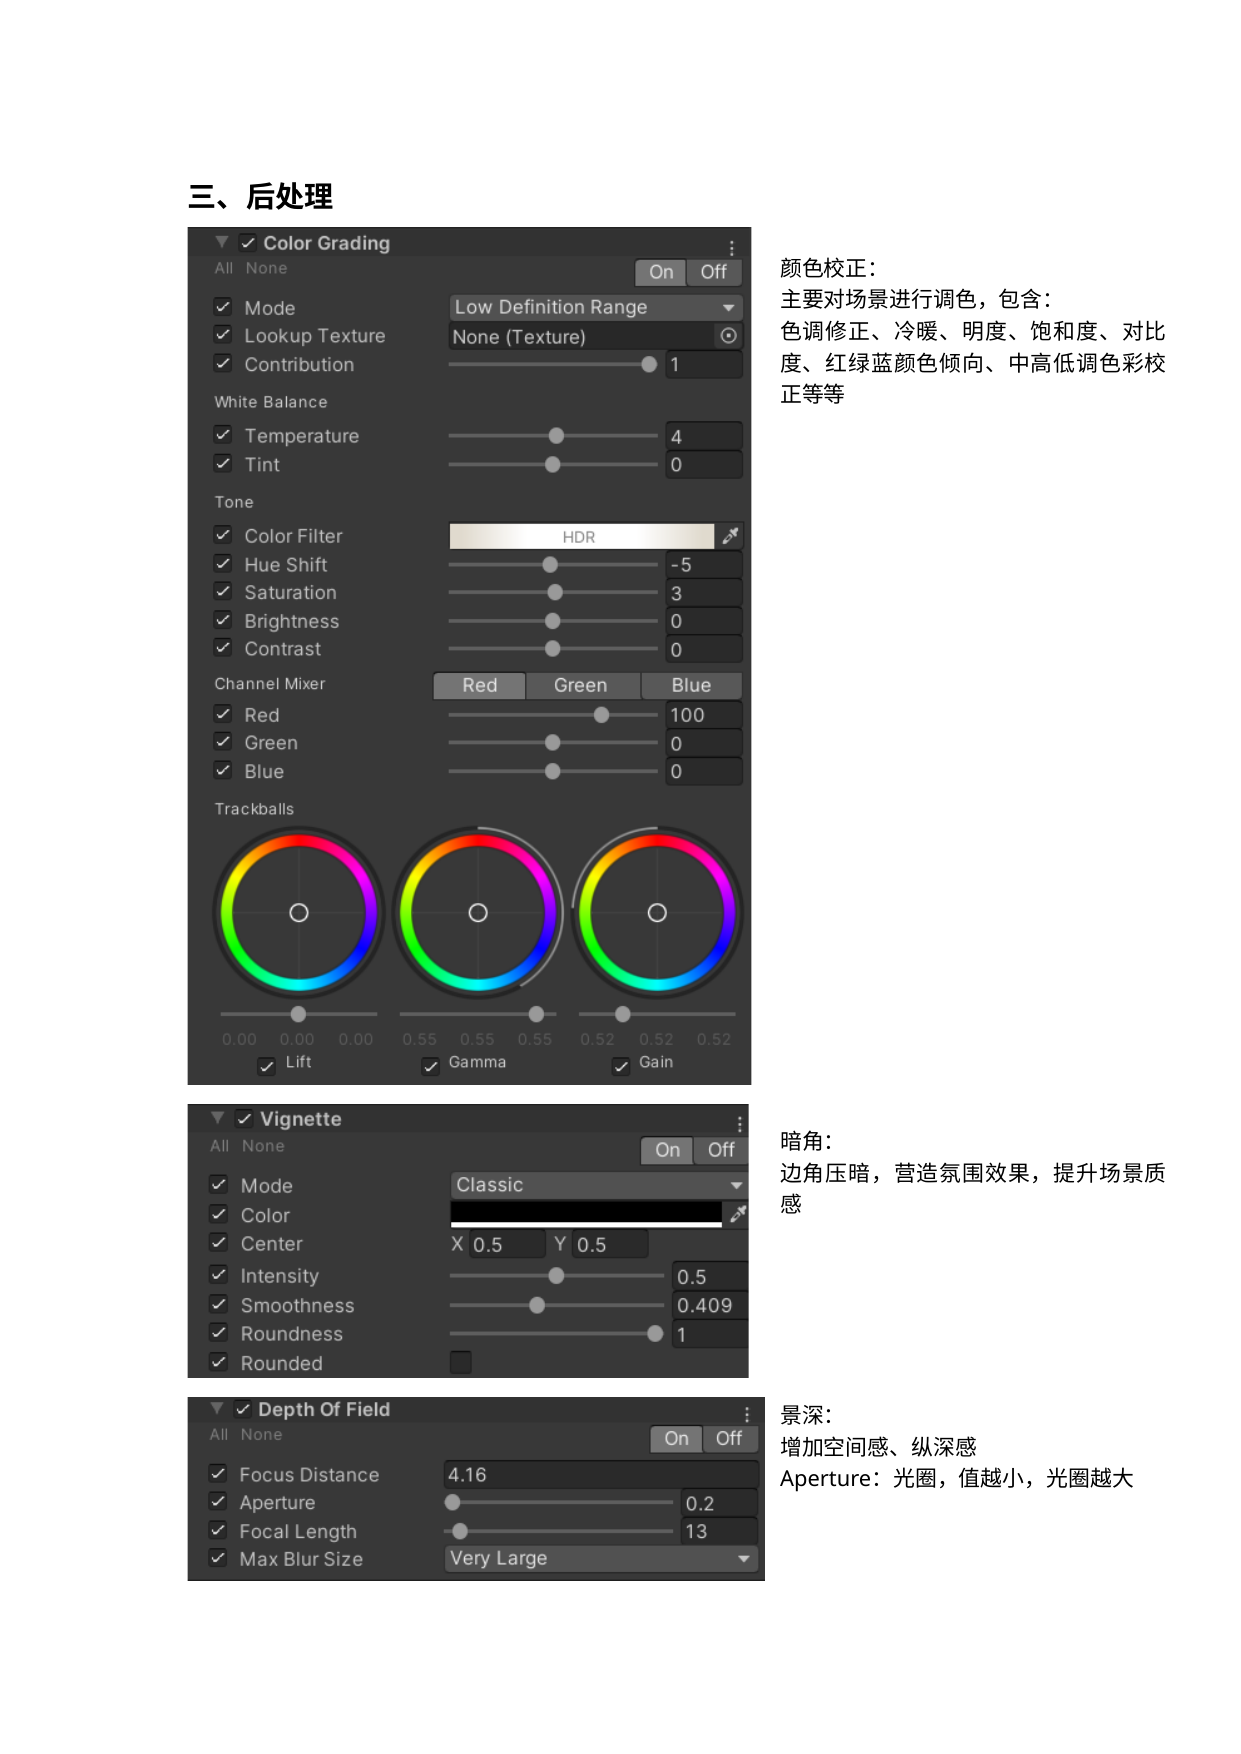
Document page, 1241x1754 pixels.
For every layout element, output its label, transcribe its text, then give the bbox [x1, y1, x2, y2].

picture [187, 1397, 765, 1581]
text 三、后处理 [187, 162, 1053, 227]
picture [187, 1104, 749, 1378]
picture [187, 227, 752, 1085]
